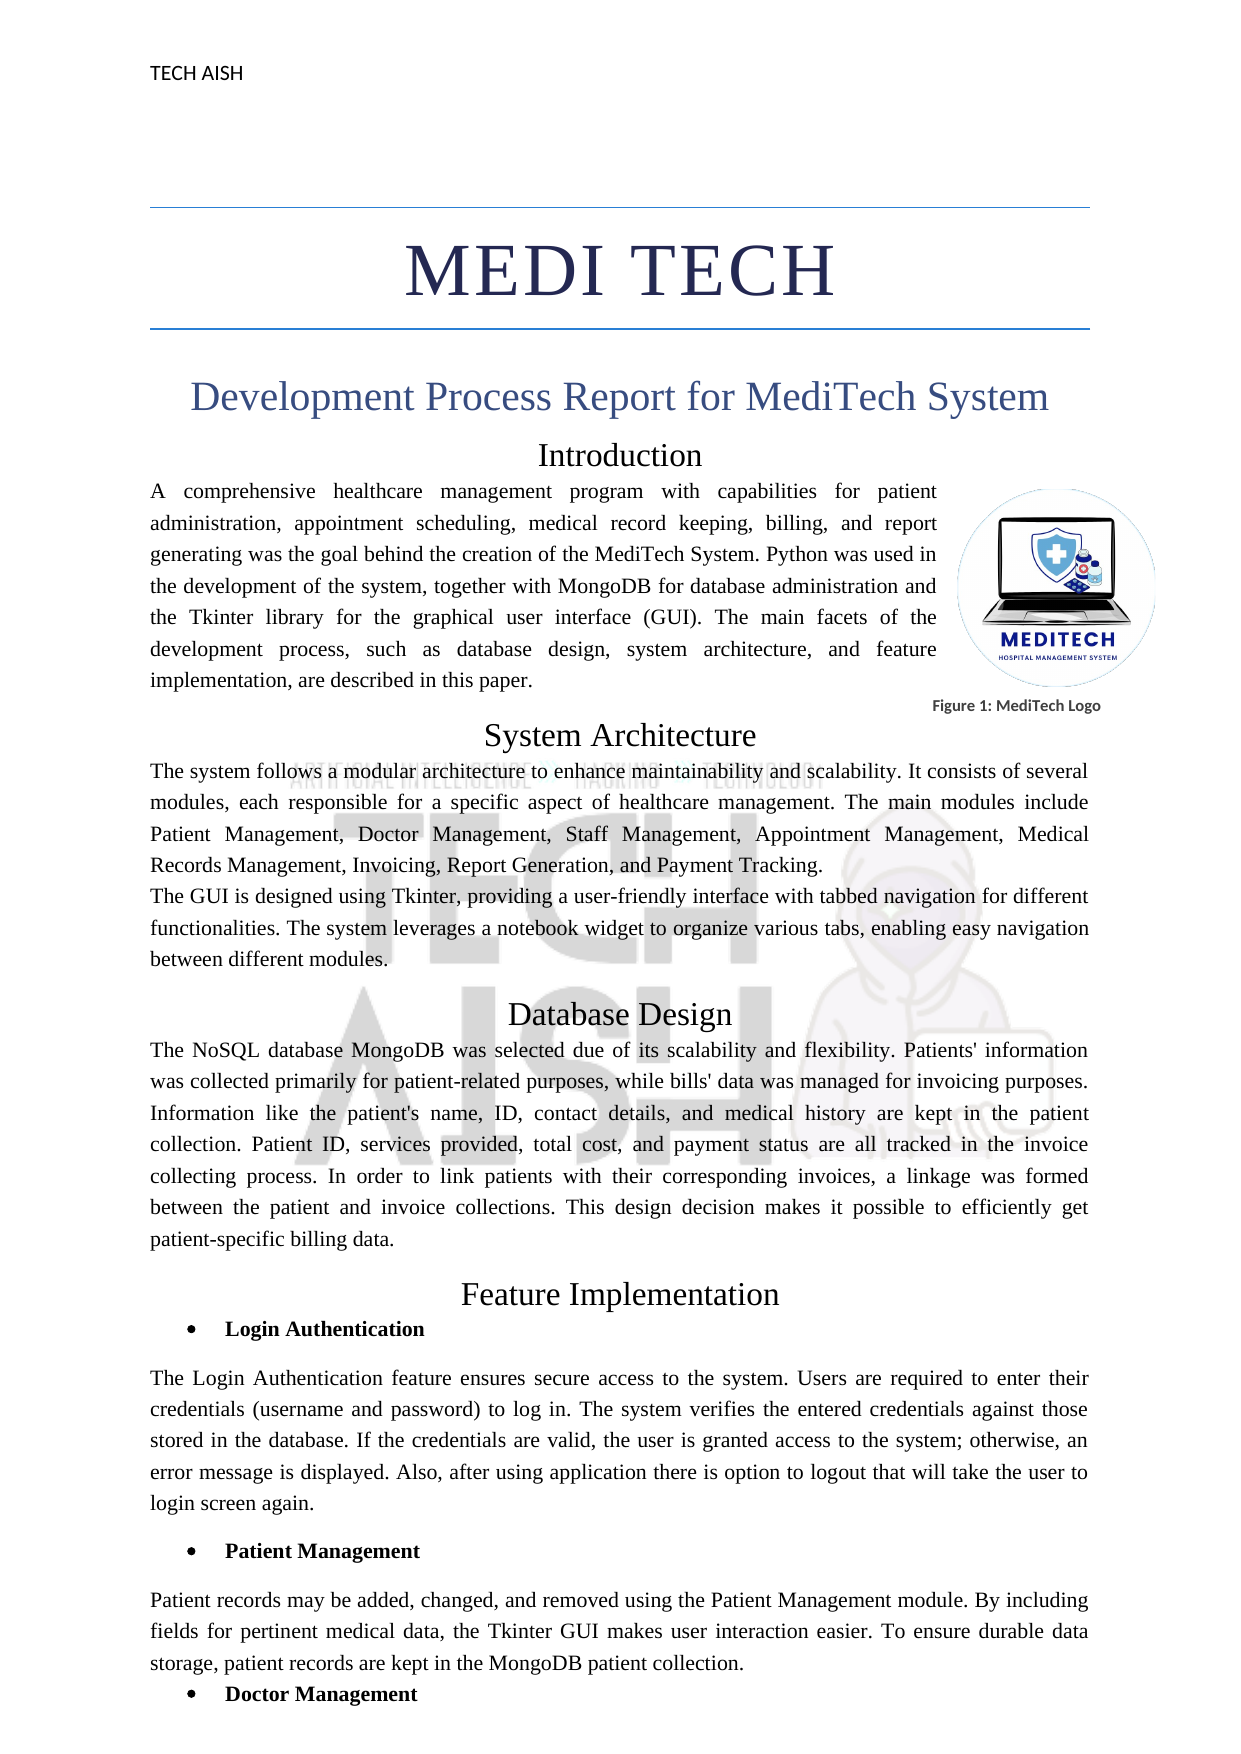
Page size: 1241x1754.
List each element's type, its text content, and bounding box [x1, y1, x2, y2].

subtitle Database Design [150, 994, 1090, 1033]
list Doctor Management [187, 1681, 1090, 1706]
text A comprehensive healthcare management program with capabilities for patient administration, appointment scheduling, medical record keeping, billing, and report generating was the goal behind the creation of the MediTech System. Python was used in the development of the system, together with MongoDB for database administration and the Tkinter library for the graphical user interface (GUI). The main facets of the development process, such as database design, system architecture, and feature implementation, are described in this paper. [150, 478, 1090, 692]
picture [957, 489, 1156, 687]
text The system follows a modular architecture to enhance maintainability and scalability. It consists of several modules, each responsible for a specific aspect of healthcare management. The main modules include Patient Management, Doctor Management, Staff Management, Appointment Management, Medical Records Management, Invoicing, Report Generation, and Payment Tracking. [150, 758, 1090, 877]
text The GUI is designed using Tkinter, providing a user-friendly interface with tabbed navigation for different functionalities. The system leverages a notebook widget to organize various tabs, enabling easy navigation between different modules. [150, 883, 1090, 972]
list Login Authentication [187, 1316, 1090, 1342]
subtitle Development Process Report for MediTech System [150, 371, 1090, 419]
subtitle System Architecture [150, 715, 1090, 753]
text The Login Authentication feature ensures secure access to the system. Users are required to enter their credentials (username and password) to log in. The system verifies the entered credentials against those stored in the database. If the credentials are valid, the user is granted access to the system; otherwise, an error message is displayed. Also, after using application there is option to logout that will take the user to login screen again. [150, 1364, 1090, 1516]
subtitle Introduction [150, 436, 1090, 474]
title Medi Tech [150, 208, 1090, 328]
text Patient records may be added, changed, and removed using the Patient Management module. By including fields for pertinent medical data, the Tkinter GUI makes user interaction easier. To ensure durable data storage, patient records are kept in the MongoDB patient collection. [150, 1587, 1090, 1675]
subtitle Feature Implementation [150, 1274, 1090, 1312]
list Patient Management [187, 1538, 1090, 1564]
text The NoSQL database MongoDB was selected due of its scalability and flexibility. Patients' information was collected primarily for patient-related purposes, while bills' data was managed for invoicing purposes. Information like the patient's name, ID, contact details, and medical history are kept in the patient collection. Patient ID, services provided, total cost, and payment status are all tracked in the invoice collecting process. In order to link patients with their corresponding invoices, a linkage was formed between the patient and invoice collections. This design decision makes it possible to efficiently get patient-specific billing data. [150, 1037, 1090, 1251]
